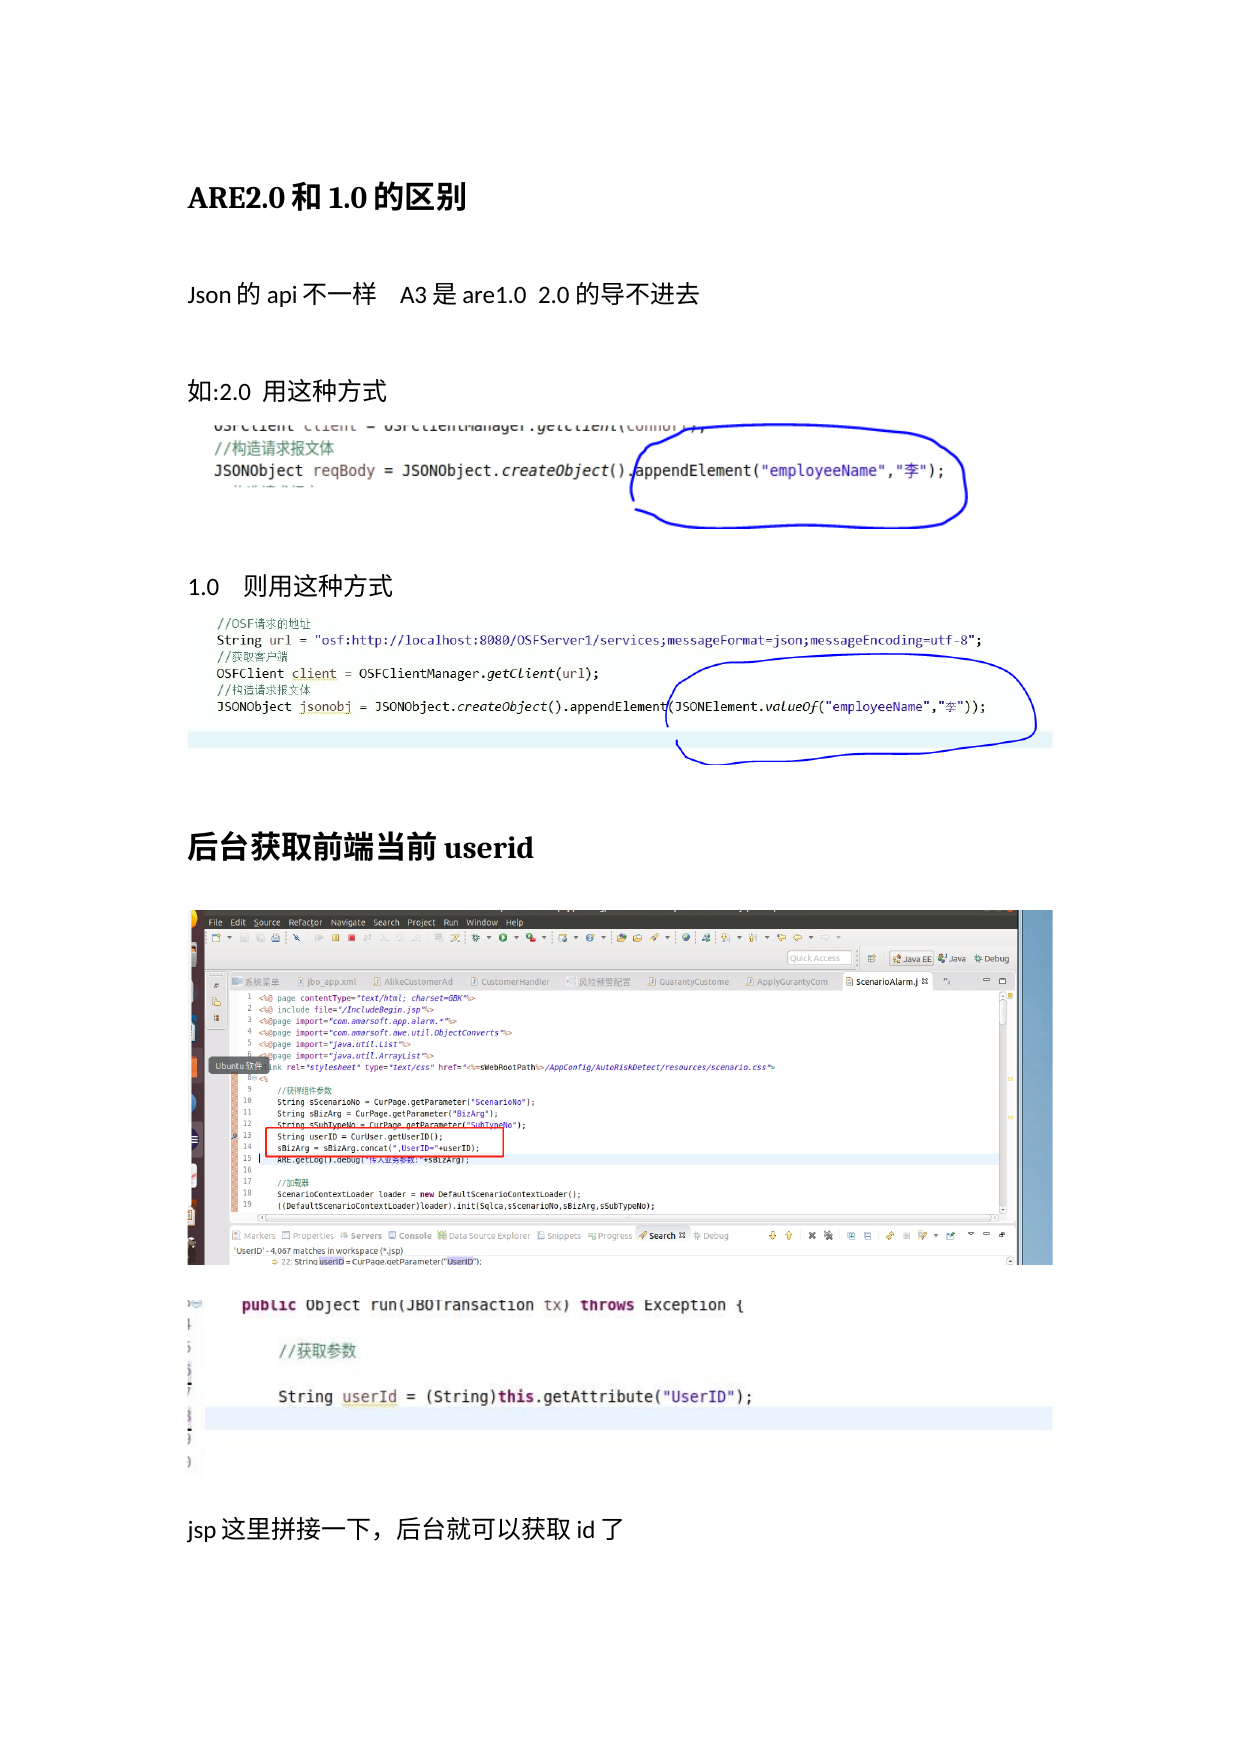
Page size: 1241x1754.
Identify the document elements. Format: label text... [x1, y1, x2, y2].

text Json的api不一样 A3是are1.0 2.0 的导不进去 [187, 260, 1053, 325]
subtitle 后台获取前端当前userid [187, 812, 1053, 877]
picture [187, 910, 1053, 1265]
picture [187, 422, 1053, 529]
subtitle ARE2.0和1.0的区别 [187, 162, 1053, 227]
picture [187, 617, 1053, 765]
picture [187, 1300, 1053, 1477]
text jsp这里拼接一下，后台就可以获取id了 [187, 1495, 1053, 1560]
list 则用这种方式 [187, 552, 1053, 617]
text 如:2.0 用这种方式 [187, 357, 1053, 422]
